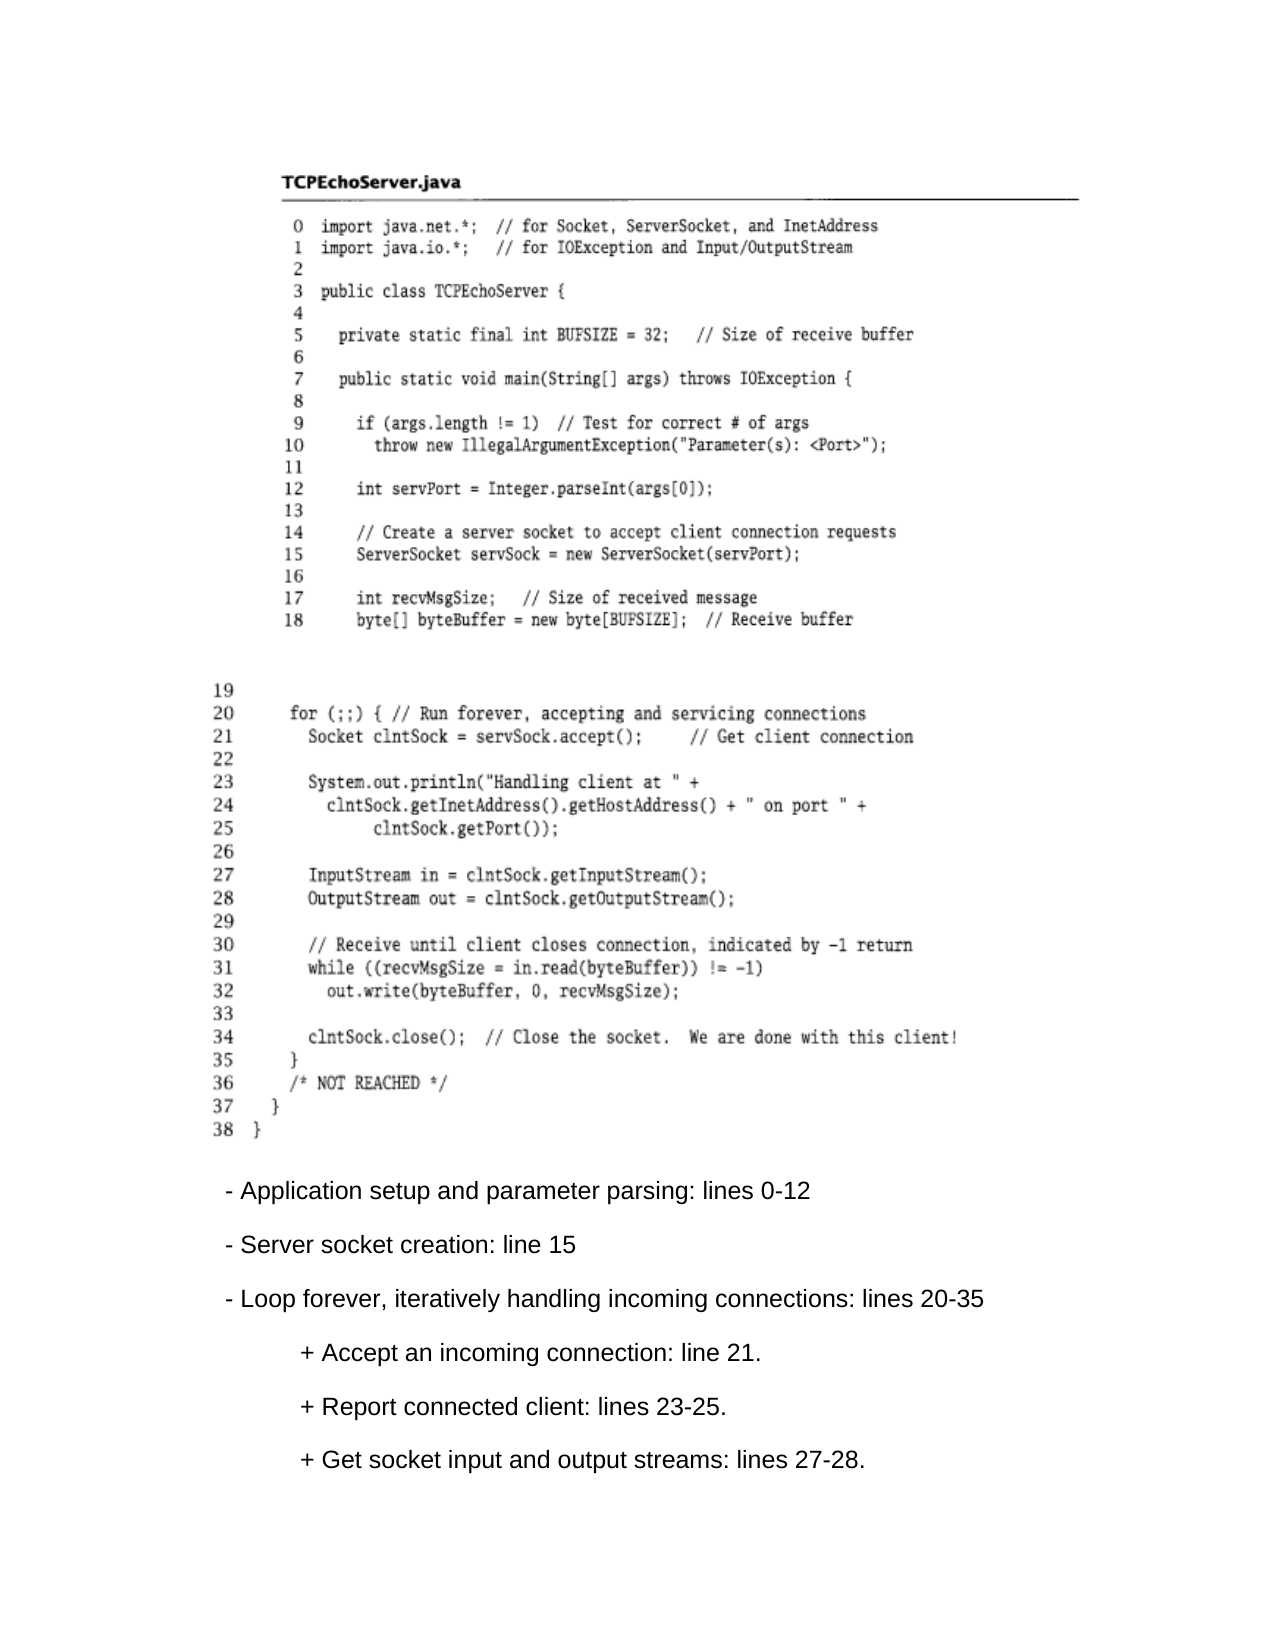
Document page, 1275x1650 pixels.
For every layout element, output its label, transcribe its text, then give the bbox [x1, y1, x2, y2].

text + Accept an incoming connection: line 21. [150, 1338, 1125, 1367]
picture [150, 652, 1115, 1152]
text - Loop forever, iteratively handling incoming connections: lines 20-35 [150, 1284, 1125, 1313]
text + Report connected client: lines 23-25. [150, 1392, 1125, 1420]
picture [225, 150, 1118, 649]
text - Server socket creation: line 15 [150, 1230, 1125, 1259]
text + Get socket input and output streams: lines 27-28. [150, 1446, 1125, 1474]
text - Application setup and parameter parsing: lines 0-12 [150, 1176, 1125, 1205]
